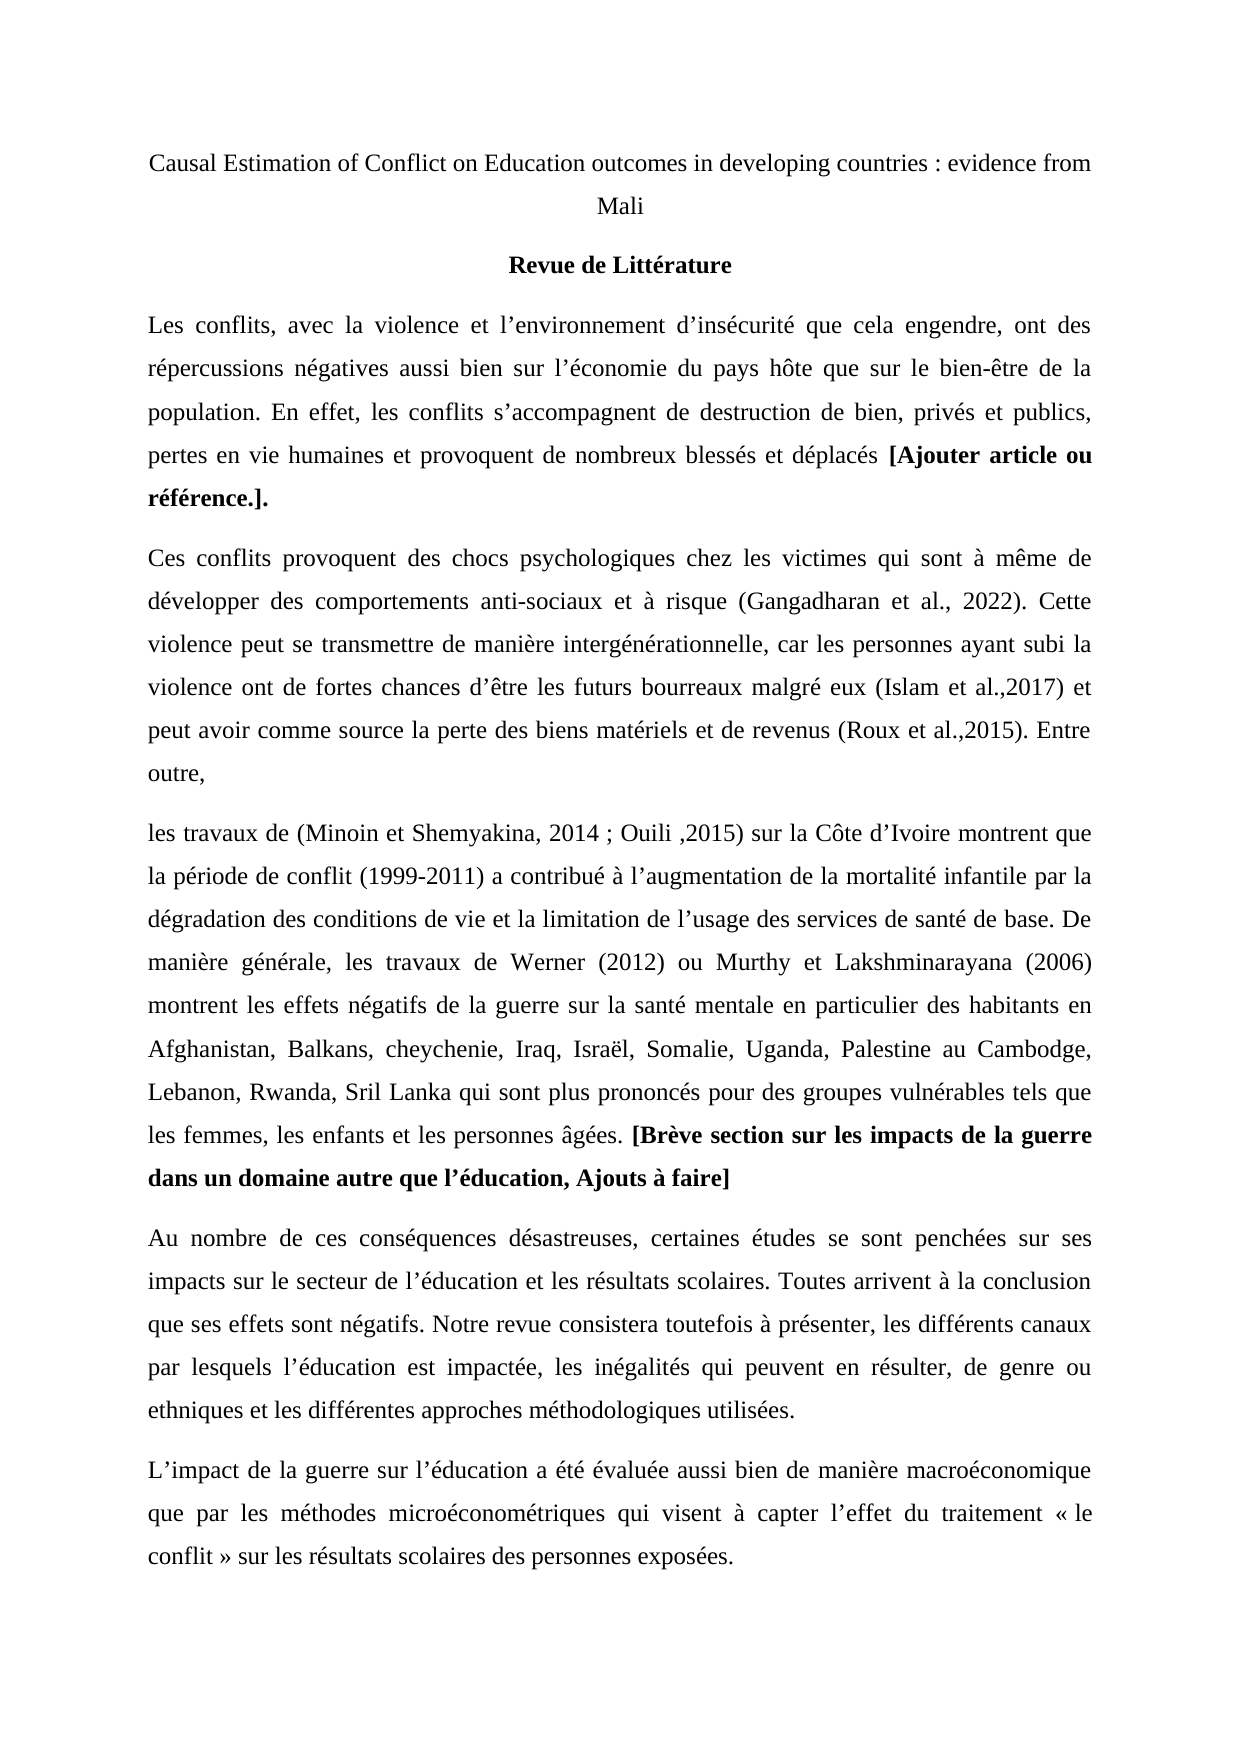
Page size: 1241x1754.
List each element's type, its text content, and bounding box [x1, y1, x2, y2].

text Au nombre de ces conséquences désastreuses, certaines études se sont penchées sur ses impacts sur le secteur de l’éducation et les résultats scolaires. Toutes arrivent à la conclusion que ses effets sont négatifs. Notre revue consistera toutefois à présenter, les différents canaux par lesquels l’éducation est impactée, les inégalités qui peuvent en résulter, de genre ou ethniques et les différentes approches méthodologiques utilisées. [148, 1223, 1093, 1424]
text Revue de Littérature [148, 251, 1093, 279]
text Causal Estimation of Conflict on Education outcomes in developing countries : evidence from Mali [148, 148, 1093, 219]
text Les conflits, avec la violence et l’environnement d’insécurité que cela engendre, ont des répercussions négatives aussi bien sur l’économie du pays hôte que sur le bien-être de la population. En effet, les conflits s’accompagnent de destruction de bien, privés et publics, pertes en vie humaines et provoquent de nombreux blessés et déplacés [Ajouter article ou référence.]. [148, 310, 1093, 512]
text L’impact de la guerre sur l’éducation a été évaluée aussi bien de manière macroéconomique que par les méthodes microéconométriques qui visent à capter l’effet du traitement « le conflit » sur les résultats scolaires des personnes exposées. [148, 1455, 1093, 1570]
text les travaux de (Minoin et Shemyakina, 2014 ; Ouili ,2015) sur la Côte d’Ivoire montrent que la période de conflit (1999-2011) a contribué à l’augmentation de la mortalité infantile par la dégradation des conditions de vie et la limitation de l’usage des services de santé de base. De manière générale, les travaux de Werner (2012) ou Murthy et Lakshminarayana (2006) montrent les effets négatifs de la guerre sur la santé mentale en particulier des habitants en Afghanistan, Balkans, cheychenie, Iraq, Israël, Somalie, Uganda, Palestine au Cambodge, Lebanon, Rwanda, Sril Lanka qui sont plus prononcés pour des groupes vulnérables tels que les femmes, les enfants et les personnes âgées. [Brève section sur les impacts de la guerre dans un domaine autre que l’éducation, Ajouts à faire] [148, 818, 1093, 1192]
text Ces conflits provoquent des chocs psychologiques chez les victimes qui sont à même de développer des comportements anti-sociaux et à risque (Gangadharan et al., 2022). Cette violence peut se transmettre de manière intergénérationnelle, car les personnes ayant subi la violence ont de fortes chances d’être les futurs bourreaux malgré eux (Islam et al.,2017) et peut avoir comme source la perte des biens matériels et de revenus (Roux et al.,2015). Entre outre, [148, 543, 1093, 787]
